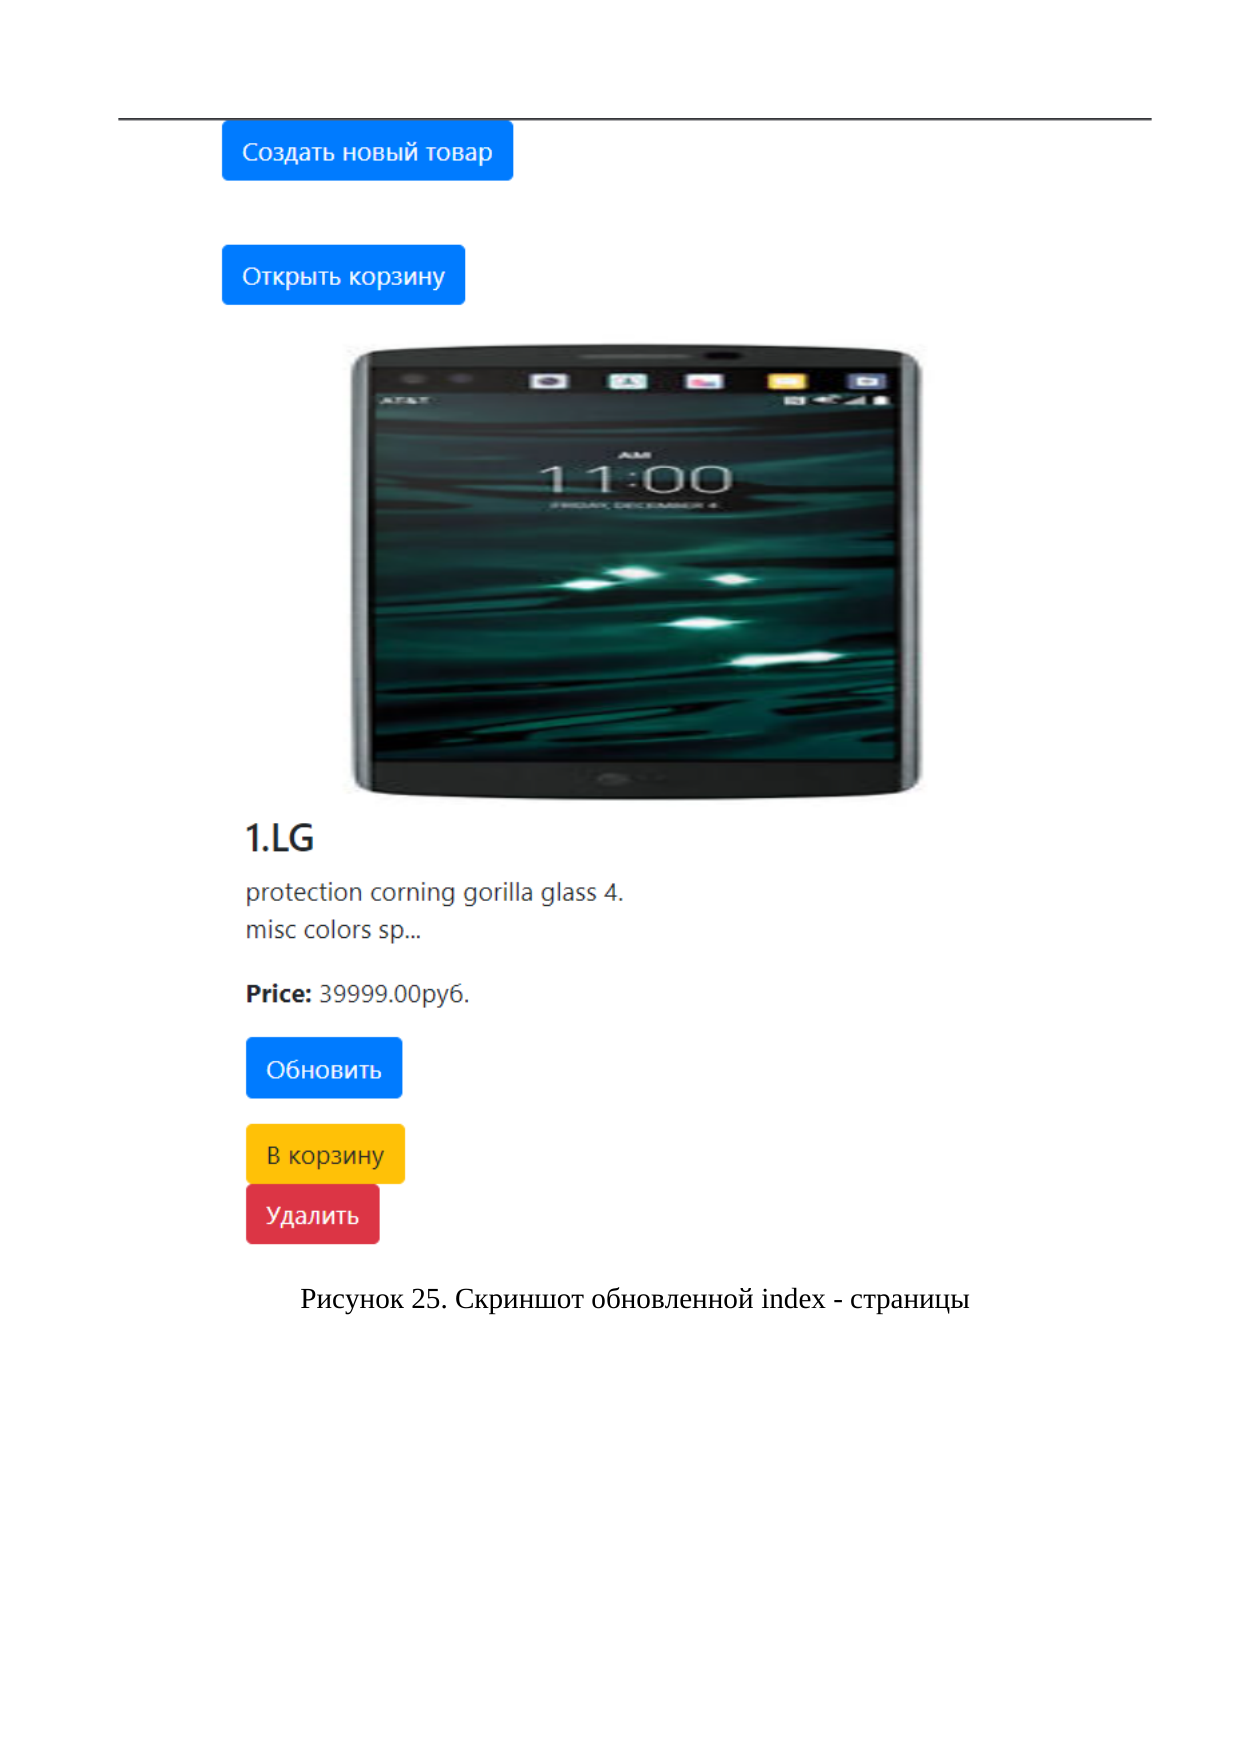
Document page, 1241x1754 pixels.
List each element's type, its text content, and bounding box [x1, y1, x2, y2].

text Рисунок 25. Скриншот обновленной index - страницы [118, 1281, 1152, 1315]
picture [118, 118, 1152, 1263]
